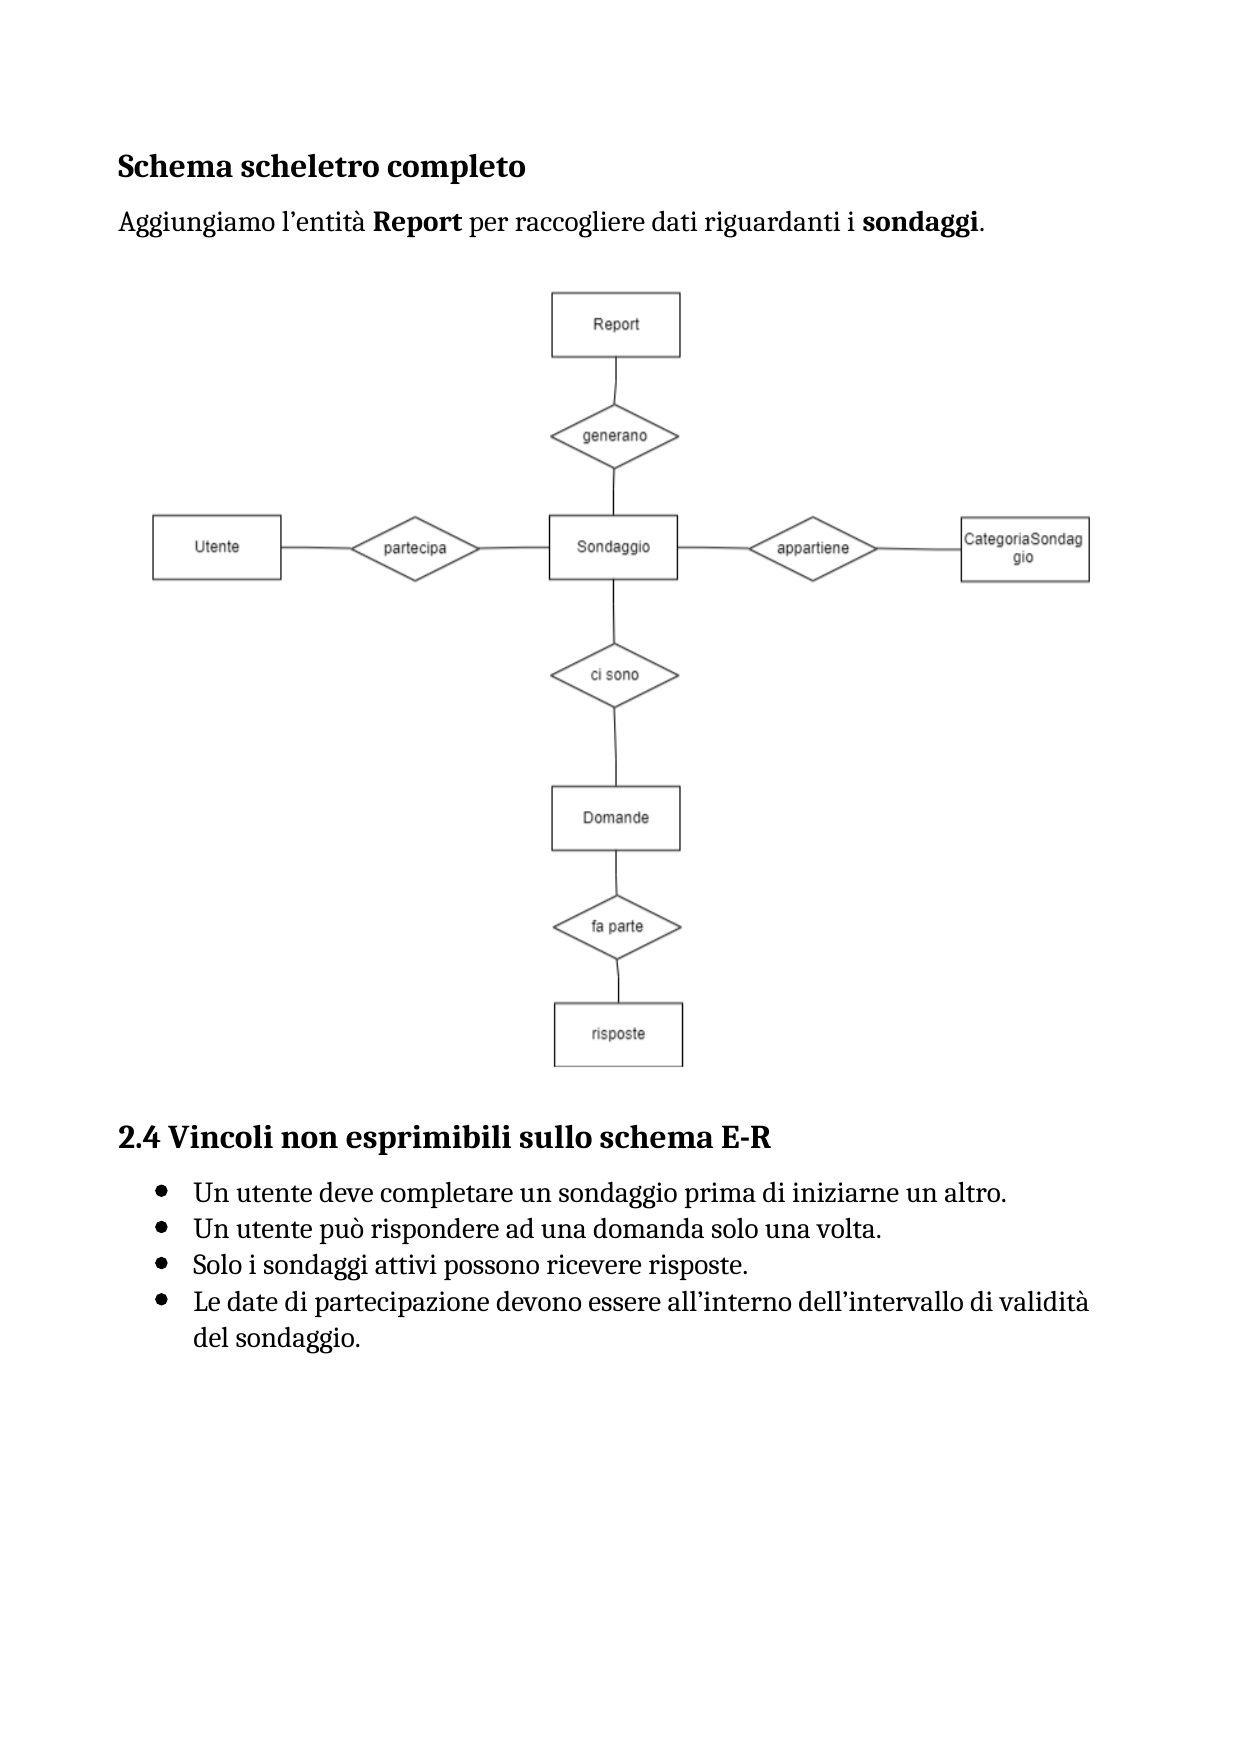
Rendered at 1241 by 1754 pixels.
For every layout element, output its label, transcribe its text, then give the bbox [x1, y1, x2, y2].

list Un utente può rispondere ad una domanda solo una volta. [156, 1212, 1122, 1246]
text 2.4 Vincoli non esprimibili sullo schema E-R [118, 1118, 1122, 1157]
picture [118, 258, 1122, 1099]
list Le date di partecipazione devono essere all’interno dell’intervallo di validità del sondaggio. [156, 1285, 1122, 1354]
list Solo i sondaggi attivi possono ricevere risposte. [156, 1248, 1122, 1282]
text Schema scheletro completo [118, 148, 1122, 186]
list Un utente deve completare un sondaggio prima di iniziarne un altro. [156, 1176, 1122, 1210]
text Aggiungiamo l’entità Report per raccogliere dati riguardanti i sondaggi. [118, 206, 1122, 239]
